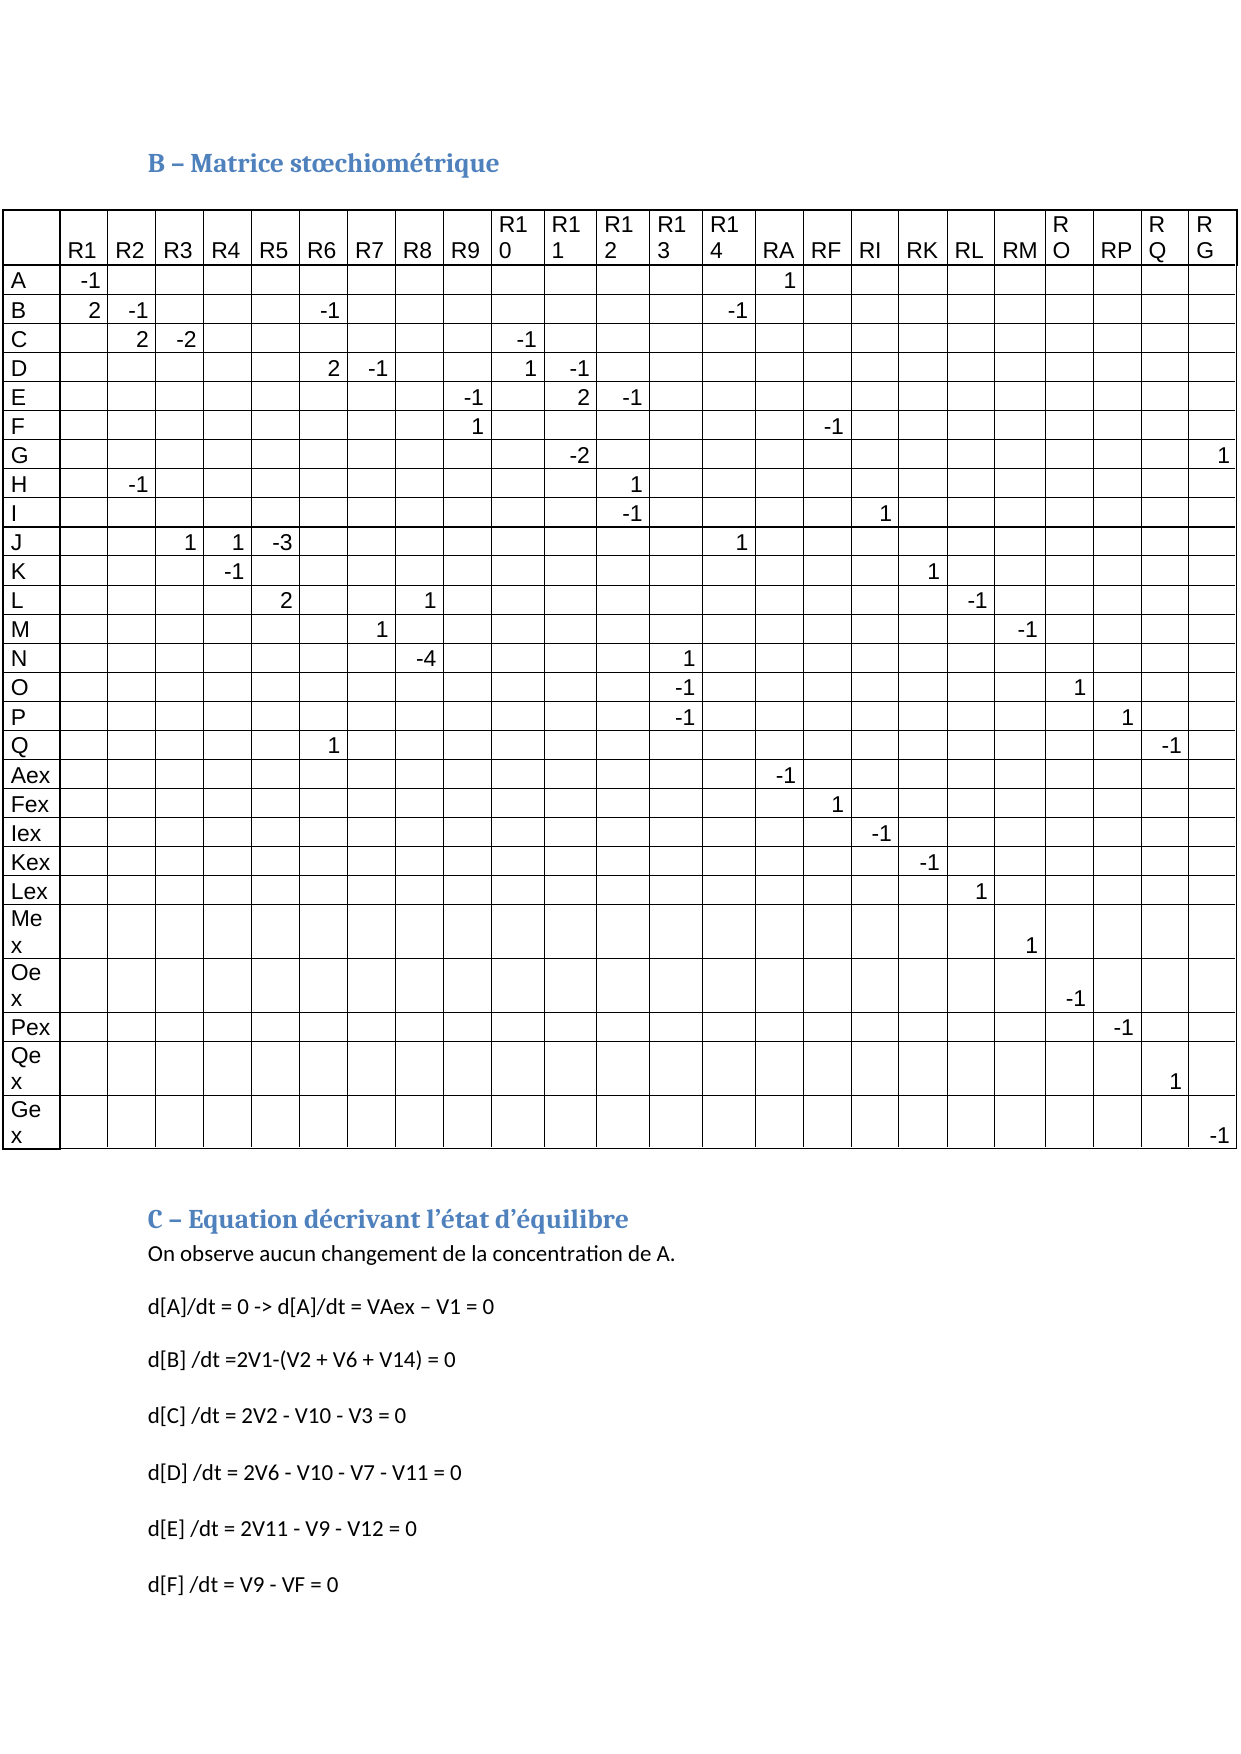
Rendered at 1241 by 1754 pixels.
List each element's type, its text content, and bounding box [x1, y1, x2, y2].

table_cell [61, 324, 107, 352]
table_cell [597, 528, 649, 555]
table_cell [396, 731, 443, 759]
text On observe aucun changement de la concentration de A. [148, 1239, 1093, 1267]
table_cell [252, 1096, 299, 1148]
table_cell [492, 760, 544, 788]
table_cell [396, 673, 443, 701]
table_cell [1046, 760, 1093, 788]
table_cell [108, 644, 155, 672]
table_cell [156, 353, 203, 381]
table_cell [492, 959, 544, 1012]
table_cell [852, 353, 898, 381]
table_cell [756, 295, 803, 323]
table_cell [756, 615, 803, 643]
table_cell [348, 673, 395, 701]
table_cell [156, 1042, 203, 1094]
table_cell [899, 411, 947, 439]
table_cell -1 [444, 382, 491, 410]
table_cell [756, 324, 803, 352]
table_cell [61, 1042, 107, 1094]
table_cell [756, 731, 803, 759]
table_cell [348, 440, 395, 468]
table_cell [995, 440, 1045, 468]
table_cell [948, 1013, 994, 1041]
text d[F] /dt = V9 - VF = 0 [148, 1570, 1093, 1598]
table_cell [703, 586, 755, 613]
table_cell [804, 324, 851, 352]
table_cell [1094, 295, 1141, 323]
table_header R3 [156, 211, 203, 264]
table_cell [492, 847, 544, 875]
table_cell [995, 876, 1045, 904]
table_cell [650, 1042, 702, 1094]
table_cell [545, 789, 596, 817]
table_cell [948, 324, 994, 352]
table_cell [492, 905, 544, 958]
table_cell [899, 528, 947, 555]
table_cell [1094, 382, 1141, 410]
table_cell [348, 731, 395, 759]
table_cell [545, 818, 596, 846]
table_cell [804, 295, 851, 323]
table_cell [703, 411, 755, 439]
table_cell [597, 353, 649, 381]
table_cell [61, 644, 107, 672]
table_cell [348, 1096, 395, 1148]
table_cell [545, 295, 596, 323]
table_cell [852, 324, 898, 352]
table_cell 1 [300, 731, 347, 759]
table_header RI [852, 211, 898, 264]
table_cell [61, 702, 107, 730]
table_cell [204, 818, 251, 846]
table_cell [804, 905, 851, 958]
table_cell [899, 440, 947, 468]
table_cell [396, 469, 443, 497]
table_cell -1 [1046, 959, 1093, 1012]
table_cell [252, 847, 299, 875]
table_cell -1 [61, 266, 107, 294]
table_cell [899, 876, 947, 904]
table_cell [703, 469, 755, 497]
table_cell [995, 789, 1045, 817]
table_cell Qex [4, 1042, 59, 1094]
table_cell 1 [396, 586, 443, 613]
table_cell [156, 295, 203, 323]
table_cell [396, 818, 443, 846]
table_cell [756, 702, 803, 730]
table_cell [899, 905, 947, 958]
table_cell [1142, 760, 1188, 788]
table_cell [948, 266, 994, 294]
table_cell [852, 702, 898, 730]
table_cell [545, 702, 596, 730]
table_cell [948, 644, 994, 672]
table_cell [1046, 266, 1093, 294]
table_cell [300, 760, 347, 788]
table_cell G [4, 440, 59, 468]
table_cell [252, 440, 299, 468]
table_cell [703, 353, 755, 381]
text d[C] /dt = 2V2 - V10 - V3 = 0 [148, 1402, 1093, 1429]
table_cell [1189, 410, 1236, 439]
table_cell [395, 1096, 443, 1148]
table_cell O [4, 673, 59, 701]
table_cell [204, 382, 251, 410]
table_cell Oex [4, 959, 59, 1012]
table_cell [396, 295, 443, 323]
table_cell [252, 644, 299, 672]
table_cell [1094, 644, 1141, 672]
table_cell [597, 847, 649, 875]
table_cell [597, 1096, 650, 1148]
table_cell [1189, 468, 1236, 497]
table_cell [545, 905, 596, 958]
table_cell [156, 615, 203, 643]
table_cell [492, 528, 544, 555]
table_cell [252, 905, 299, 958]
table_cell [444, 556, 491, 584]
table_cell [156, 702, 203, 730]
table_cell [948, 818, 994, 846]
table_cell [703, 324, 755, 352]
table_cell -1 [108, 295, 155, 323]
table_cell [545, 411, 596, 439]
table_cell [948, 469, 994, 497]
table_cell [300, 702, 347, 730]
table_cell [396, 528, 443, 555]
table_cell [204, 959, 251, 1012]
table_cell [804, 382, 851, 410]
table_cell [948, 760, 994, 788]
table_cell [756, 556, 803, 584]
table_cell [650, 556, 702, 584]
table_cell [300, 266, 347, 294]
table_cell [756, 876, 803, 904]
table_cell [597, 959, 649, 1012]
table_cell [492, 382, 544, 410]
table_cell 1 [804, 789, 851, 817]
table_cell [156, 469, 203, 497]
table_cell [545, 498, 596, 526]
table_cell Fex [4, 789, 59, 817]
table_cell Pex [4, 1013, 59, 1041]
table_cell [804, 818, 851, 846]
table_header R10 [492, 211, 544, 264]
table_cell [756, 644, 803, 672]
table_cell [995, 295, 1045, 323]
table_cell [61, 731, 107, 759]
table_cell [348, 1013, 395, 1041]
table_cell [995, 731, 1045, 759]
table_cell [803, 1096, 851, 1148]
table_cell 1 [995, 905, 1045, 958]
table_cell [756, 1013, 803, 1041]
table_cell [492, 789, 544, 817]
table_cell [156, 876, 203, 904]
table_cell [300, 556, 347, 584]
table_cell [348, 498, 395, 526]
table_cell [1046, 382, 1093, 410]
table_cell A [4, 266, 59, 294]
table_cell [899, 818, 947, 846]
table_cell [204, 498, 251, 526]
table_cell [252, 353, 299, 381]
table_cell [1142, 586, 1188, 613]
table_cell [1046, 528, 1093, 555]
table_cell [1142, 469, 1188, 497]
table_cell Q [4, 731, 59, 759]
table_cell [444, 324, 491, 352]
table_cell [1094, 615, 1141, 643]
table_cell [1189, 958, 1236, 1012]
table_cell [597, 440, 649, 468]
table_cell [804, 556, 851, 584]
table_cell [852, 528, 898, 555]
table_cell [544, 1096, 597, 1148]
table_cell [756, 789, 803, 817]
table_cell [61, 1013, 107, 1041]
table_cell [61, 818, 107, 846]
table_cell [995, 586, 1045, 613]
table_cell [300, 644, 347, 672]
table_cell [156, 731, 203, 759]
table_header RK [899, 211, 947, 264]
table_cell [1094, 789, 1141, 817]
table_cell [444, 644, 491, 672]
table_cell [703, 760, 755, 788]
table_cell [396, 556, 443, 584]
table_cell [947, 1096, 995, 1148]
table_cell [948, 528, 994, 555]
table_cell [252, 1013, 299, 1041]
text d[E] /dt = 2V11 - V9 - V12 = 0 [148, 1514, 1093, 1542]
table_cell -1 [300, 295, 347, 323]
text d[A]/dt = 0 -> d[A]/dt = VAex – V1 = 0 [148, 1292, 1093, 1321]
table_cell -1 [1189, 1095, 1236, 1148]
table_cell [948, 789, 994, 817]
table_cell [300, 528, 347, 555]
table_cell [1189, 323, 1236, 352]
table_cell [1142, 353, 1188, 381]
table_cell [545, 959, 596, 1012]
text d[D] /dt = 2V6 - V10 - V7 - V11 = 0 [148, 1458, 1093, 1486]
table_cell [108, 673, 155, 701]
table_cell [1142, 324, 1188, 352]
table_cell [252, 959, 299, 1012]
table_cell [1046, 295, 1093, 323]
table_cell [204, 469, 251, 497]
table_cell [1189, 672, 1236, 701]
table_cell [650, 731, 702, 759]
table_cell [444, 353, 491, 381]
table_cell [492, 498, 544, 526]
table_cell [204, 440, 251, 468]
table_cell [1046, 1042, 1093, 1094]
table_header RM [995, 211, 1045, 264]
table_cell [804, 760, 851, 788]
table_cell D [4, 353, 59, 381]
table_cell 1 [1094, 702, 1141, 730]
table_cell [108, 1096, 156, 1148]
table_cell [899, 702, 947, 730]
table_cell [899, 1042, 947, 1094]
table_cell [1189, 555, 1236, 584]
table_header R8 [396, 211, 443, 264]
table_cell [444, 498, 491, 526]
table_cell [61, 615, 107, 643]
table_cell [650, 760, 702, 788]
table_cell [61, 673, 107, 701]
table_cell [1189, 846, 1236, 875]
table_cell [995, 644, 1045, 672]
table_cell [995, 702, 1045, 730]
table_cell [1094, 469, 1141, 497]
table_cell [300, 905, 347, 958]
table_cell [396, 905, 443, 958]
table_cell [995, 959, 1045, 1012]
table_cell J [4, 528, 59, 555]
table_header RA [756, 211, 803, 264]
table_cell [1094, 266, 1141, 294]
table_cell [156, 411, 203, 439]
table_cell -1 [1142, 731, 1188, 759]
table_cell [348, 528, 395, 555]
table_cell [61, 959, 107, 1012]
table_cell [597, 731, 649, 759]
table_cell [899, 295, 947, 323]
table_cell [1141, 1096, 1189, 1148]
table_cell [1046, 702, 1093, 730]
table_cell [545, 673, 596, 701]
table_cell [1189, 1012, 1236, 1041]
table_cell [597, 324, 649, 352]
table_cell [852, 469, 898, 497]
table_cell [756, 959, 803, 1012]
table_cell [545, 731, 596, 759]
table_cell 2 [300, 353, 347, 381]
table_cell [108, 615, 155, 643]
table_cell 1 [444, 411, 491, 439]
table_cell [61, 440, 107, 468]
table_cell [899, 498, 947, 526]
table_cell [545, 266, 596, 294]
table_cell [703, 876, 755, 904]
table_cell [597, 1042, 649, 1094]
table_cell N [4, 644, 59, 672]
table_cell [852, 731, 898, 759]
table_cell [1046, 615, 1093, 643]
table_cell [995, 1096, 1045, 1148]
table_cell [948, 498, 994, 526]
table_cell [1094, 324, 1141, 352]
table_cell [1142, 1013, 1188, 1041]
table_cell [348, 586, 395, 613]
table_cell [108, 556, 155, 584]
table_header R1 [61, 211, 107, 264]
table_cell [252, 760, 299, 788]
table_cell [252, 324, 299, 352]
table_cell [348, 847, 395, 875]
table_cell 1 [492, 353, 544, 381]
table_cell [61, 382, 107, 410]
table_cell [156, 760, 203, 788]
table_cell [995, 324, 1045, 352]
table_cell [444, 1042, 491, 1094]
table_cell [1142, 702, 1188, 730]
table_cell [1142, 789, 1188, 817]
table_cell -1 [597, 498, 649, 526]
table_cell [703, 847, 755, 875]
table_cell [396, 615, 443, 643]
table_cell [444, 440, 491, 468]
table_cell [545, 644, 596, 672]
table_cell [1046, 876, 1093, 904]
table_cell [61, 905, 107, 958]
table_cell [491, 1096, 544, 1148]
table_cell [61, 353, 107, 381]
table_cell [108, 528, 155, 555]
table_cell [396, 876, 443, 904]
table_cell [804, 440, 851, 468]
table_cell Lex [4, 876, 59, 904]
table_cell Kex [4, 847, 59, 875]
table_cell [1189, 381, 1236, 410]
table_cell [756, 905, 803, 958]
table_cell [1142, 847, 1188, 875]
table_cell 1 [852, 498, 898, 526]
table_cell [852, 382, 898, 410]
table_cell [108, 876, 155, 904]
table_cell [1046, 818, 1093, 846]
table_cell [948, 1042, 994, 1094]
table_cell [204, 586, 251, 613]
table_cell [492, 1013, 544, 1041]
table_cell [156, 556, 203, 584]
table_cell [756, 586, 803, 613]
table_cell [396, 382, 443, 410]
table_cell [444, 847, 491, 875]
table_cell [1189, 643, 1236, 672]
table_cell [1094, 905, 1141, 958]
table_cell F [4, 411, 59, 439]
table_cell [545, 586, 596, 613]
table_cell [899, 789, 947, 817]
table_cell [156, 498, 203, 526]
table_cell [703, 731, 755, 759]
table_cell -4 [396, 644, 443, 672]
table_cell [156, 1013, 203, 1041]
table_cell [995, 847, 1045, 875]
table_cell [1142, 528, 1188, 555]
table_cell 2 [61, 295, 107, 323]
table_cell [650, 905, 702, 958]
table_cell [1142, 411, 1188, 439]
table_cell [597, 266, 649, 294]
table_cell [396, 498, 443, 526]
table_cell [444, 818, 491, 846]
table_cell [995, 382, 1045, 410]
table_cell 1 [899, 556, 947, 584]
table_cell [300, 324, 347, 352]
table_cell [348, 959, 395, 1012]
table_cell [396, 411, 443, 439]
table_cell [252, 615, 299, 643]
table_cell M [4, 615, 59, 643]
table_cell [204, 644, 251, 672]
table_cell [948, 382, 994, 410]
table_cell B [4, 295, 59, 323]
table_cell [1189, 585, 1236, 613]
table_cell [1189, 1041, 1236, 1094]
table_cell [804, 469, 851, 497]
table_cell [300, 1042, 347, 1094]
table_cell [348, 469, 395, 497]
table_cell [252, 556, 299, 584]
table_cell 2 [545, 382, 596, 410]
table_cell [899, 615, 947, 643]
table_header R7 [348, 211, 395, 264]
table_cell [804, 702, 851, 730]
table_cell [703, 789, 755, 817]
table_cell [204, 353, 251, 381]
table_cell [650, 498, 702, 526]
table_cell [899, 959, 947, 1012]
table_cell [650, 818, 702, 846]
table_cell [804, 673, 851, 701]
table_cell [545, 760, 596, 788]
table_cell [444, 959, 491, 1012]
table_cell [204, 702, 251, 730]
table_cell [108, 266, 155, 294]
table_cell [61, 876, 107, 904]
subtitle C – Equation décrivant l’état d’équilibre [148, 1204, 1093, 1235]
table_cell [852, 959, 898, 1012]
table_cell [61, 760, 107, 788]
table_cell [545, 556, 596, 584]
table_cell [852, 673, 898, 701]
table_cell [1094, 498, 1141, 526]
table_cell [1142, 498, 1188, 526]
table_cell [61, 789, 107, 817]
table_cell [703, 673, 755, 701]
table_cell [300, 1096, 347, 1148]
table_cell [703, 905, 755, 958]
table_cell [650, 847, 702, 875]
table_cell [156, 818, 203, 846]
table_header R5 [252, 211, 299, 264]
table_cell [156, 905, 203, 958]
table_header RG [1189, 211, 1236, 264]
table_cell [756, 1042, 803, 1094]
table_cell [204, 615, 251, 643]
table_cell [252, 469, 299, 497]
table_cell [1094, 440, 1141, 468]
table_cell [995, 760, 1045, 788]
table_cell [852, 789, 898, 817]
table_cell [348, 1042, 395, 1094]
table_cell [1189, 875, 1236, 904]
table_cell [348, 876, 395, 904]
table_cell [348, 644, 395, 672]
table_cell 1 [204, 528, 251, 555]
table_cell [492, 731, 544, 759]
table_cell P [4, 702, 59, 730]
table_cell [756, 528, 803, 555]
table_cell [156, 847, 203, 875]
table_cell [444, 876, 491, 904]
table_cell [1046, 353, 1093, 381]
table_cell [804, 847, 851, 875]
table_cell [300, 586, 347, 613]
table_cell [396, 789, 443, 817]
table_cell [1189, 352, 1236, 381]
table_cell 1 [703, 528, 755, 555]
table_cell [650, 789, 702, 817]
table_cell [852, 1042, 898, 1094]
table_cell [252, 382, 299, 410]
table_cell [204, 1042, 251, 1094]
table_header R2 [108, 211, 155, 264]
table_header R14 [703, 211, 755, 264]
table_cell [492, 615, 544, 643]
table_cell [995, 818, 1045, 846]
table_cell [1142, 818, 1188, 846]
table_cell [156, 1096, 204, 1148]
table_cell [1142, 673, 1188, 701]
table_cell [1189, 904, 1236, 958]
table_cell [1046, 411, 1093, 439]
table_cell [108, 1042, 155, 1094]
table_cell [650, 266, 702, 294]
table_cell -1 [204, 556, 251, 584]
table_cell [252, 1042, 299, 1094]
table_cell [156, 586, 203, 613]
table_cell [948, 556, 994, 584]
table_header R9 [444, 211, 491, 264]
table_header R13 [650, 211, 702, 264]
table_cell [1142, 959, 1188, 1012]
table_cell [1094, 673, 1141, 701]
table_cell [396, 324, 443, 352]
table_cell [1094, 586, 1141, 613]
table_cell [348, 324, 395, 352]
table_cell Aex [4, 760, 59, 788]
table_cell [1094, 876, 1141, 904]
table_cell E [4, 382, 59, 410]
table_header R12 [597, 211, 649, 264]
table_cell [1142, 295, 1188, 323]
table_cell [852, 760, 898, 788]
table_cell C [4, 324, 59, 352]
table_cell [396, 266, 443, 294]
table_cell -1 [804, 411, 851, 439]
table_cell Mex [4, 905, 59, 958]
table_cell [852, 295, 898, 323]
table_cell [300, 673, 347, 701]
table_cell [597, 644, 649, 672]
table_cell [852, 905, 898, 958]
table_header R11 [545, 211, 596, 264]
table_cell [545, 324, 596, 352]
table_cell [204, 905, 251, 958]
table_cell [597, 1013, 649, 1041]
table_cell [597, 556, 649, 584]
table_cell [348, 556, 395, 584]
table_cell [1046, 789, 1093, 817]
table_cell -1 [348, 353, 395, 381]
table_cell [899, 731, 947, 759]
table_cell [156, 382, 203, 410]
table_cell [899, 760, 947, 788]
table_cell [1094, 959, 1141, 1012]
table_cell [948, 411, 994, 439]
table_cell 1 [756, 266, 803, 294]
table_cell [852, 586, 898, 613]
table_cell [899, 586, 947, 613]
table_cell [492, 876, 544, 904]
table_cell [852, 411, 898, 439]
table_cell -1 [650, 673, 702, 701]
table_cell [1189, 701, 1236, 730]
table_cell [156, 644, 203, 672]
table_cell [300, 382, 347, 410]
table_cell [252, 818, 299, 846]
table_cell [1142, 382, 1188, 410]
table_cell [804, 731, 851, 759]
table_cell [300, 498, 347, 526]
table_cell [204, 847, 251, 875]
table_cell [1046, 644, 1093, 672]
table_cell [995, 498, 1045, 526]
table_cell [650, 295, 702, 323]
table_cell [444, 905, 491, 958]
table_cell [444, 789, 491, 817]
table_cell [492, 411, 544, 439]
table_cell [703, 498, 755, 526]
table_cell [348, 411, 395, 439]
table_cell [61, 1096, 108, 1148]
table_cell [252, 876, 299, 904]
table_cell [703, 1042, 755, 1094]
table_cell [1046, 905, 1093, 958]
table_cell [444, 760, 491, 788]
table_cell [995, 469, 1045, 497]
table_cell Gex [4, 1096, 59, 1148]
table_cell [61, 469, 107, 497]
table_cell [492, 673, 544, 701]
table_cell H [4, 469, 59, 497]
table_cell -2 [545, 440, 596, 468]
table_cell [1046, 440, 1093, 468]
table_cell [492, 1042, 544, 1094]
table_cell 1 [597, 469, 649, 497]
table_cell 2 [108, 324, 155, 352]
table_cell [252, 411, 299, 439]
table_cell [61, 586, 107, 613]
table_cell I [4, 498, 59, 526]
table_cell [1189, 294, 1236, 323]
table_cell [948, 702, 994, 730]
table_cell [396, 702, 443, 730]
table_cell -1 [756, 760, 803, 788]
table_cell [597, 615, 649, 643]
table_cell [1094, 760, 1141, 788]
table_cell [899, 324, 947, 352]
table_cell -2 [156, 324, 203, 352]
table_cell [1189, 264, 1236, 294]
table_cell [1142, 440, 1188, 468]
table_cell [1189, 497, 1236, 526]
table_cell [1189, 730, 1236, 759]
table_cell [108, 1013, 155, 1041]
table_cell [252, 266, 299, 294]
table_cell [703, 556, 755, 584]
table_cell [650, 469, 702, 497]
table_cell [650, 876, 702, 904]
table_cell [1094, 556, 1141, 584]
table_cell [61, 528, 107, 555]
table_cell [1045, 1096, 1093, 1148]
table_cell [597, 905, 649, 958]
table_cell [1189, 526, 1236, 555]
table_cell [995, 411, 1045, 439]
table_cell [492, 295, 544, 323]
table_cell [703, 959, 755, 1012]
table_cell [492, 818, 544, 846]
table_cell [108, 586, 155, 613]
table_cell [61, 556, 107, 584]
table_cell [756, 469, 803, 497]
table_cell [948, 959, 994, 1012]
table_cell [396, 847, 443, 875]
table_cell [204, 411, 251, 439]
table_cell [703, 266, 755, 294]
table_cell [300, 440, 347, 468]
table_cell [1189, 817, 1236, 846]
table_cell [108, 411, 155, 439]
table_cell [995, 528, 1045, 555]
table_cell K [4, 556, 59, 584]
table_header R6 [300, 211, 347, 264]
table_cell [995, 266, 1045, 294]
table_cell [650, 353, 702, 381]
table_cell [545, 469, 596, 497]
table_cell [108, 905, 155, 958]
table_cell [444, 673, 491, 701]
table_cell [804, 644, 851, 672]
table_cell [948, 847, 994, 875]
table_cell [204, 266, 251, 294]
table_cell [597, 295, 649, 323]
table_cell [948, 615, 994, 643]
table_cell [1046, 556, 1093, 584]
table_cell [650, 615, 702, 643]
table_cell [756, 411, 803, 439]
table_cell [650, 382, 702, 410]
table_cell [597, 876, 649, 904]
table_cell [1189, 788, 1236, 817]
table_cell [444, 1013, 491, 1041]
table_cell [204, 760, 251, 788]
table_cell [108, 382, 155, 410]
table_cell [756, 818, 803, 846]
table_cell [852, 876, 898, 904]
table_cell -1 [852, 818, 898, 846]
table_cell [252, 295, 299, 323]
table_cell [300, 615, 347, 643]
table_cell [1142, 615, 1188, 643]
table_header RP [1094, 211, 1141, 264]
table_cell [444, 295, 491, 323]
table_cell [396, 353, 443, 381]
table_cell [204, 1096, 252, 1148]
table_cell [650, 411, 702, 439]
table_cell -1 [1094, 1013, 1141, 1041]
table_cell [703, 382, 755, 410]
table_cell [492, 266, 544, 294]
table_cell [1046, 1013, 1093, 1041]
table_cell [545, 528, 596, 555]
table_cell [1046, 469, 1093, 497]
table_cell [703, 615, 755, 643]
table_cell [204, 673, 251, 701]
table_cell [396, 1042, 443, 1094]
table_cell [804, 353, 851, 381]
table_cell [756, 353, 803, 381]
table_cell [899, 382, 947, 410]
table_cell [444, 469, 491, 497]
table_cell -1 [703, 295, 755, 323]
table_cell [597, 818, 649, 846]
table_cell [156, 266, 203, 294]
table_cell [252, 702, 299, 730]
table_cell [61, 847, 107, 875]
table_cell -1 [492, 324, 544, 352]
table_cell [899, 644, 947, 672]
table_cell [703, 818, 755, 846]
table_cell [156, 673, 203, 701]
table_cell -1 [545, 353, 596, 381]
table_cell [108, 847, 155, 875]
table_cell [444, 615, 491, 643]
table_cell [597, 586, 649, 613]
table_cell [650, 959, 702, 1012]
table_cell [703, 1013, 755, 1041]
table_cell [1189, 759, 1236, 788]
table_cell [1094, 411, 1141, 439]
table_cell Iex [4, 818, 59, 846]
subtitle B – Matrice stœchiométrique [148, 148, 1093, 179]
table_cell [703, 440, 755, 468]
table_cell [156, 789, 203, 817]
table_cell [300, 847, 347, 875]
table_cell [1094, 847, 1141, 875]
table_cell [804, 615, 851, 643]
table_cell [444, 702, 491, 730]
table_cell [348, 760, 395, 788]
table_cell [348, 905, 395, 958]
table_cell [1046, 498, 1093, 526]
table_cell -1 [108, 469, 155, 497]
table_header [4, 211, 59, 264]
table_cell [348, 702, 395, 730]
table_cell [396, 760, 443, 788]
table_cell [396, 1013, 443, 1041]
table_cell [899, 1013, 947, 1041]
table_cell 1 [156, 528, 203, 555]
table_cell 1 [1142, 1042, 1188, 1094]
table_cell [396, 959, 443, 1012]
table_cell [204, 731, 251, 759]
table_cell [492, 586, 544, 613]
table_cell [852, 1013, 898, 1041]
table_cell [804, 876, 851, 904]
table_cell 1 [348, 615, 395, 643]
table_cell [756, 847, 803, 875]
table_cell [1046, 324, 1093, 352]
table_cell [492, 644, 544, 672]
table_cell [1046, 586, 1093, 613]
table_cell [204, 295, 251, 323]
table_cell [492, 469, 544, 497]
table_cell [492, 440, 544, 468]
table_cell [597, 411, 649, 439]
table_cell [650, 324, 702, 352]
table_cell [444, 528, 491, 555]
table_cell [756, 673, 803, 701]
table_cell [804, 1013, 851, 1041]
table_cell [899, 469, 947, 497]
table_cell [300, 789, 347, 817]
table_cell [804, 586, 851, 613]
table_cell [852, 847, 898, 875]
table_header RL [948, 211, 994, 264]
table_cell [1094, 731, 1141, 759]
table_cell [899, 673, 947, 701]
table_cell [204, 789, 251, 817]
table_cell [948, 295, 994, 323]
table_cell [545, 876, 596, 904]
table_cell 1 [1046, 673, 1093, 701]
table_cell [597, 760, 649, 788]
table_cell [108, 731, 155, 759]
table_cell 1 [1189, 439, 1236, 468]
table_cell [756, 440, 803, 468]
table_cell 2 [252, 586, 299, 613]
table_cell [1142, 556, 1188, 584]
table_cell [1093, 1096, 1141, 1148]
table_cell [852, 266, 898, 294]
table_cell [1094, 353, 1141, 381]
table_cell [204, 324, 251, 352]
table_cell [703, 702, 755, 730]
table_cell [804, 959, 851, 1012]
table_cell [948, 731, 994, 759]
table_cell 1 [650, 644, 702, 672]
table_cell [300, 1013, 347, 1041]
table_cell [348, 266, 395, 294]
table_cell [156, 959, 203, 1012]
table_cell [300, 818, 347, 846]
table_cell [545, 1013, 596, 1041]
table_cell [852, 644, 898, 672]
table_cell -3 [252, 528, 299, 555]
table_cell [852, 615, 898, 643]
table_cell [650, 440, 702, 468]
table_cell [252, 673, 299, 701]
table_cell [804, 266, 851, 294]
table_cell [650, 1096, 702, 1148]
table_cell [348, 295, 395, 323]
table_cell -1 [650, 702, 702, 730]
table_cell [492, 556, 544, 584]
table_cell [650, 528, 702, 555]
table_cell [108, 702, 155, 730]
table_header RF [804, 211, 851, 264]
table_cell [1046, 847, 1093, 875]
table_cell [995, 353, 1045, 381]
table_cell [597, 789, 649, 817]
table_cell [348, 382, 395, 410]
table_cell [948, 353, 994, 381]
table_cell [995, 673, 1045, 701]
table_cell [108, 760, 155, 788]
table_cell [703, 644, 755, 672]
table_cell -1 [899, 847, 947, 875]
table_cell [252, 498, 299, 526]
table_cell [492, 702, 544, 730]
table_cell [443, 1096, 491, 1148]
table_header R4 [204, 211, 251, 264]
table_cell [300, 469, 347, 497]
table_cell [1142, 266, 1188, 294]
table_cell [1094, 528, 1141, 555]
table_header RQ [1142, 211, 1188, 264]
table_cell [899, 1096, 947, 1148]
table_cell [252, 789, 299, 817]
table_cell [804, 528, 851, 555]
table_cell [444, 266, 491, 294]
table_cell -1 [948, 586, 994, 613]
table_cell [948, 440, 994, 468]
table_cell [650, 586, 702, 613]
table_cell [1142, 644, 1188, 672]
table_cell [300, 411, 347, 439]
table_cell [108, 818, 155, 846]
table_cell [995, 1042, 1045, 1094]
table_cell [995, 1013, 1045, 1041]
table_cell [156, 440, 203, 468]
table_cell [804, 498, 851, 526]
text d[B] /dt =2V1-(V2 + V6 + V14) = 0 [148, 1346, 1093, 1373]
table_cell [108, 353, 155, 381]
table_cell [444, 586, 491, 613]
table_cell [899, 353, 947, 381]
table_cell [755, 1096, 803, 1148]
table_cell [545, 1042, 596, 1094]
table_cell [597, 702, 649, 730]
table_cell [948, 905, 994, 958]
table_cell [108, 789, 155, 817]
table_cell [204, 1013, 251, 1041]
table_cell [300, 959, 347, 1012]
table_cell [1094, 1042, 1141, 1094]
table_cell [1046, 731, 1093, 759]
table_cell [756, 498, 803, 526]
table_cell [756, 382, 803, 410]
table_cell [108, 959, 155, 1012]
table_cell [108, 498, 155, 526]
table_header RO [1046, 211, 1093, 264]
table_cell [252, 731, 299, 759]
table_cell [703, 1096, 755, 1148]
table_cell [545, 847, 596, 875]
table_cell [1142, 905, 1188, 958]
table_cell -1 [597, 382, 649, 410]
table_cell [852, 556, 898, 584]
table_cell -1 [995, 615, 1045, 643]
table_cell [545, 615, 596, 643]
table_cell [899, 266, 947, 294]
table_cell 1 [948, 876, 994, 904]
table_cell [851, 1096, 899, 1148]
table_cell [300, 876, 347, 904]
table_cell [995, 556, 1045, 584]
table_cell [948, 673, 994, 701]
table_cell [108, 440, 155, 468]
table_cell [852, 440, 898, 468]
table_cell [1189, 614, 1236, 643]
table_cell [61, 411, 107, 439]
table_cell [597, 673, 649, 701]
table_cell [348, 789, 395, 817]
table_cell [804, 1042, 851, 1094]
table_cell [1094, 818, 1141, 846]
table_cell L [4, 586, 59, 613]
table_cell [650, 1013, 702, 1041]
table_cell [396, 440, 443, 468]
table_cell [1142, 876, 1188, 904]
table_cell [61, 498, 107, 526]
table_cell [444, 731, 491, 759]
table_cell [348, 818, 395, 846]
table_cell [204, 876, 251, 904]
